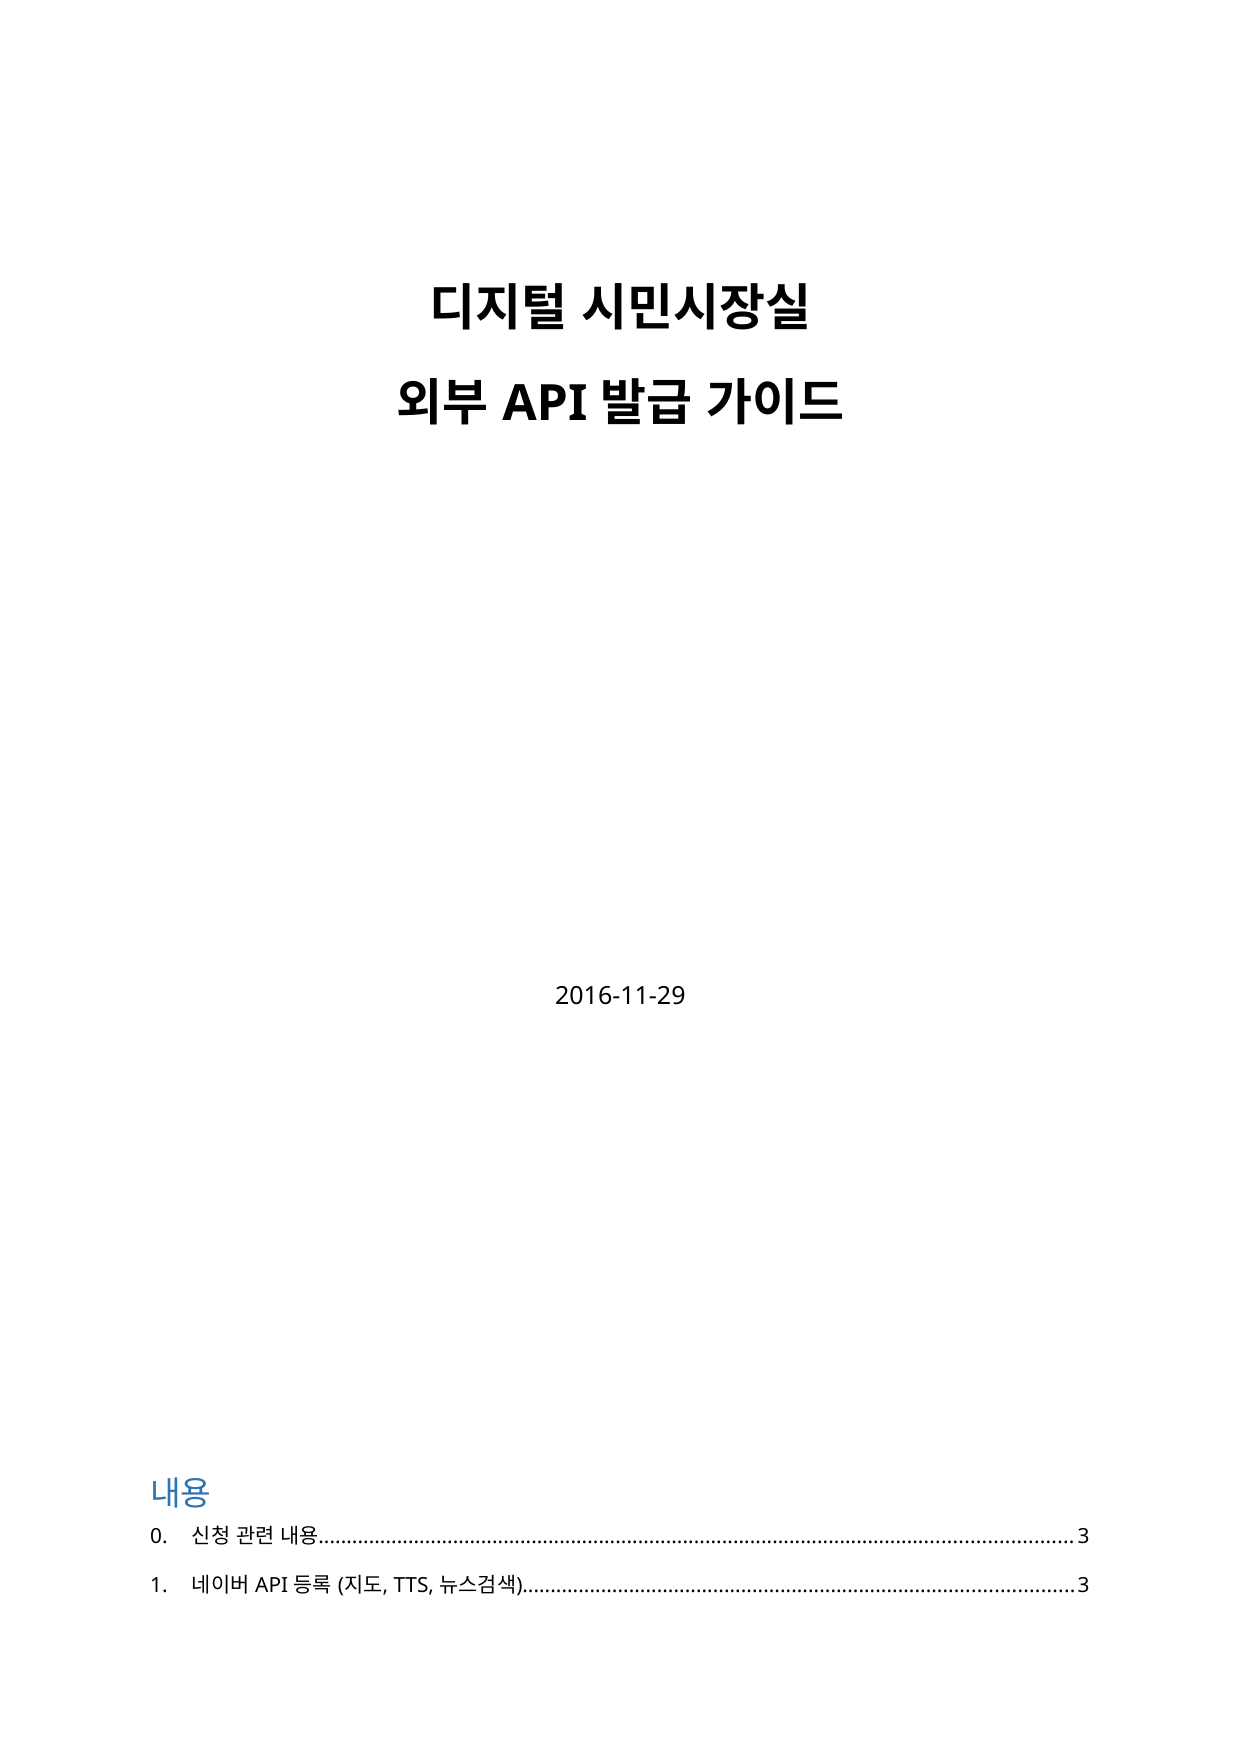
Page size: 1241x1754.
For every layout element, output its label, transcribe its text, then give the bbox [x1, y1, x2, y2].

text 2016-11-29 [150, 977, 1090, 1012]
text 디지털 시민시장실 [150, 267, 1090, 340]
text 외부 API 발급 가이드 [150, 362, 1090, 435]
